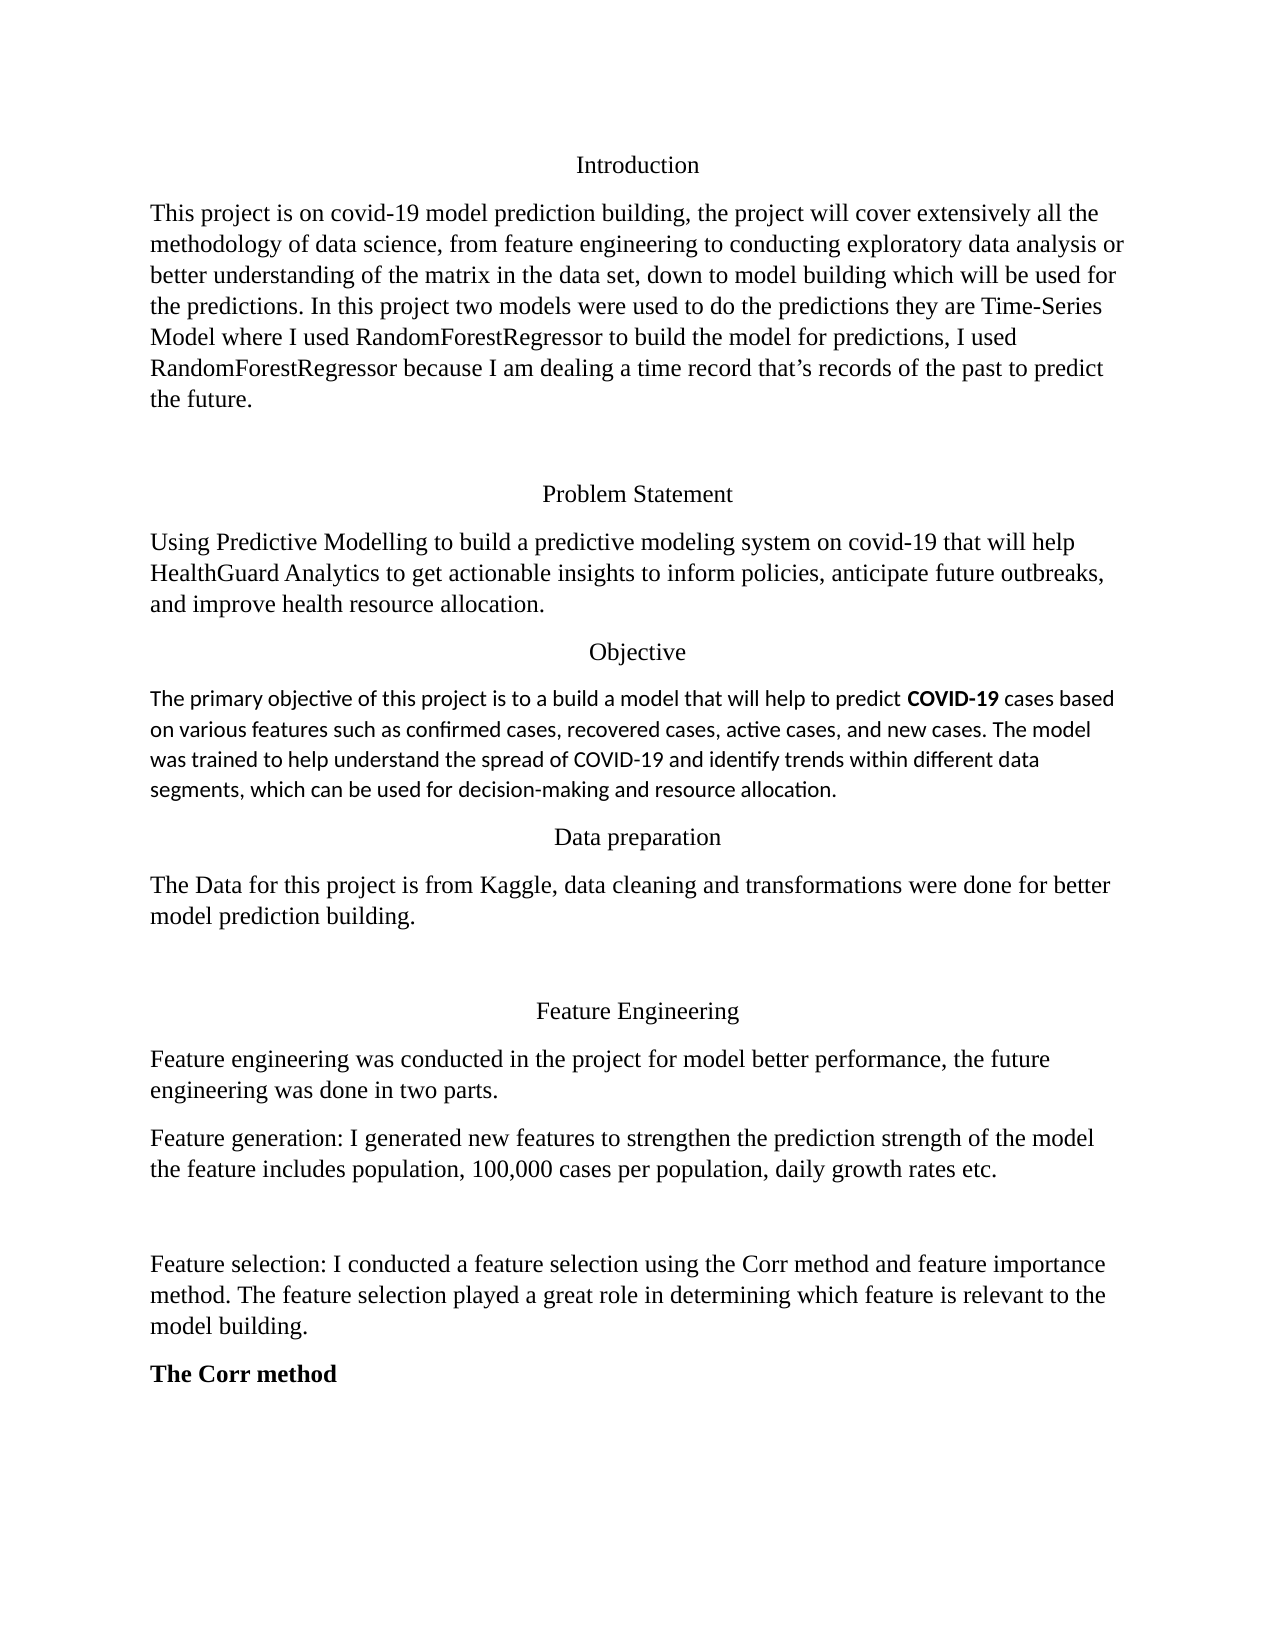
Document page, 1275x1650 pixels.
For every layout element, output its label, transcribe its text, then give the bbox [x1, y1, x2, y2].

text The primary objective of this project is to a build a model that will help to predict COVID-19 cases based on various features such as confirmed cases, recovered cases, active cases, and new cases. The model was trained to help understand the spread of COVID-19 and identify trends within different data segments, which can be used for decision-making and resource allocation. [150, 684, 1125, 803]
text Feature selection: I conducted a feature selection using the Corr method and feature importance method. The feature selection played a great role in determining which feature is relevant to the model building. [150, 1249, 1125, 1340]
text The Corr method [150, 1359, 1125, 1388]
text Feature generation: I generated new features to strengthen the prediction strength of the model the feature includes population, 100,000 cases per population, daily growth rates etc. [150, 1123, 1125, 1182]
text Introduction [150, 150, 1125, 179]
text The Data for this project is from Kaggle, data cleaning and transformations were done for better model prediction building. [150, 870, 1125, 929]
text Data preparation [150, 822, 1125, 851]
text Feature engineering was conducted in the project for model better performance, the future engineering was done in two parts. [150, 1044, 1125, 1104]
text Problem Statement [150, 479, 1125, 508]
text Using Predictive Modelling to build a predictive modeling system on covid-19 that will help HealthGuard Analytics to get actionable insights to inform policies, anticipate future outbreaks, and improve health resource allocation. [150, 527, 1125, 618]
text Objective [150, 637, 1125, 666]
text This project is on covid-19 model prediction building, the project will cover extensively all the methodology of data science, from feature engineering to conducting exploratory data analysis or better understanding of the matrix in the data set, down to model building which will be used for the predictions. In this project two models were used to do the predictions they are Time-Series Model where I used RandomForestRegressor to build the model for predictions, I used RandomForestRegressor because I am dealing a time record that’s records of the past to predict the future. [150, 198, 1125, 413]
text Feature Engineering [150, 996, 1125, 1025]
